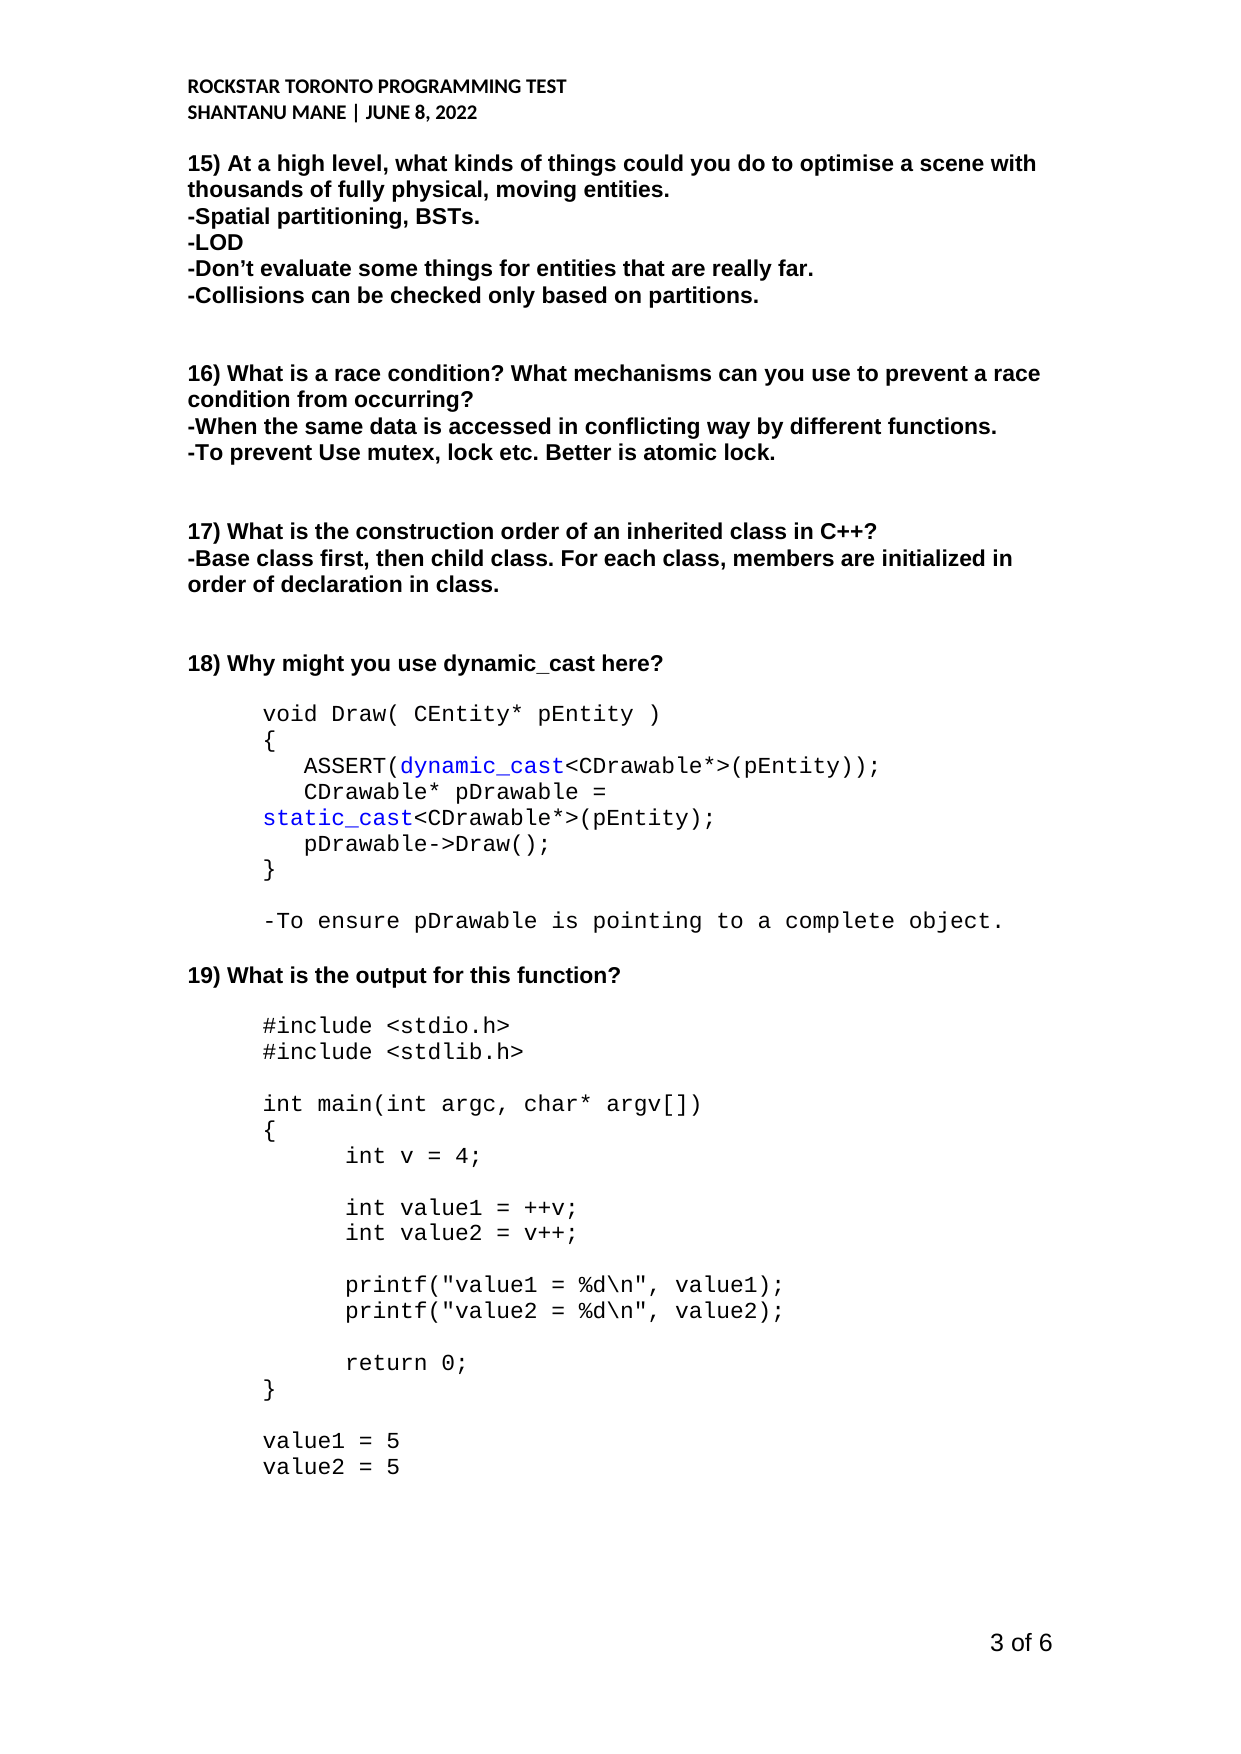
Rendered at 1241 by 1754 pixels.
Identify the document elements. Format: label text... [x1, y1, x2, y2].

text -Base class first, then child class. For each class, members are initialized in order of declaration in class. [187, 544, 1053, 597]
text -To ensure pDrawable is pointing to a complete object. [262, 910, 1053, 936]
text value2 = 5 [262, 1455, 1053, 1481]
text 15) At a high level, what kinds of things could you do to optimise a scene with thousands of fully physical, moving entities. [187, 150, 1053, 203]
text -To prevent Use mutex, lock etc. Better is atomic lock. [187, 439, 1053, 465]
text int value2 = v++; [262, 1222, 1053, 1248]
text { [262, 728, 1053, 754]
text -Spatial partitioning, BSTs. [187, 203, 1053, 229]
text -Collisions can be checked only based on partitions. [187, 282, 1053, 308]
text value1 = 5 [262, 1429, 1053, 1455]
text } [262, 1377, 1053, 1403]
text int main(int argc, char* argv[]) [262, 1092, 1053, 1118]
text CDrawable* pDrawable = static_cast<CDrawable*>(pEntity); [262, 780, 1053, 832]
text printf("value1 = %d\n", value1); [262, 1274, 1053, 1299]
text void Draw( CEntity* pEntity ) [262, 702, 1053, 728]
text { [262, 1118, 1053, 1144]
text -LOD [187, 229, 1053, 255]
text #include <stdio.h> [262, 1014, 1053, 1040]
text -When the same data is accessed in conflicting way by different functions. [187, 413, 1053, 439]
text -Don’t evaluate some things for entities that are really far. [187, 255, 1053, 282]
text int value1 = ++v; [262, 1196, 1053, 1222]
text int v = 4; [262, 1144, 1053, 1170]
text 16) What is a race condition? What mechanisms can you use to prevent a race condition from occurring? [187, 360, 1053, 413]
text 17) What is the construction order of an inherited class in C++? [187, 518, 1053, 544]
text ASSERT(dynamic_cast<CDrawable*>(pEntity)); [187, 754, 1053, 780]
text 19) What is the output for this function? [187, 962, 1053, 988]
text return 0; [262, 1351, 1053, 1377]
text } [262, 858, 1053, 884]
text pDrawable->Draw(); [262, 832, 1053, 858]
text #include <stdlib.h> [262, 1040, 1053, 1066]
text printf("value2 = %d\n", value2); [262, 1299, 1053, 1326]
text 18) Why might you use dynamic_cast here? [187, 650, 1053, 676]
